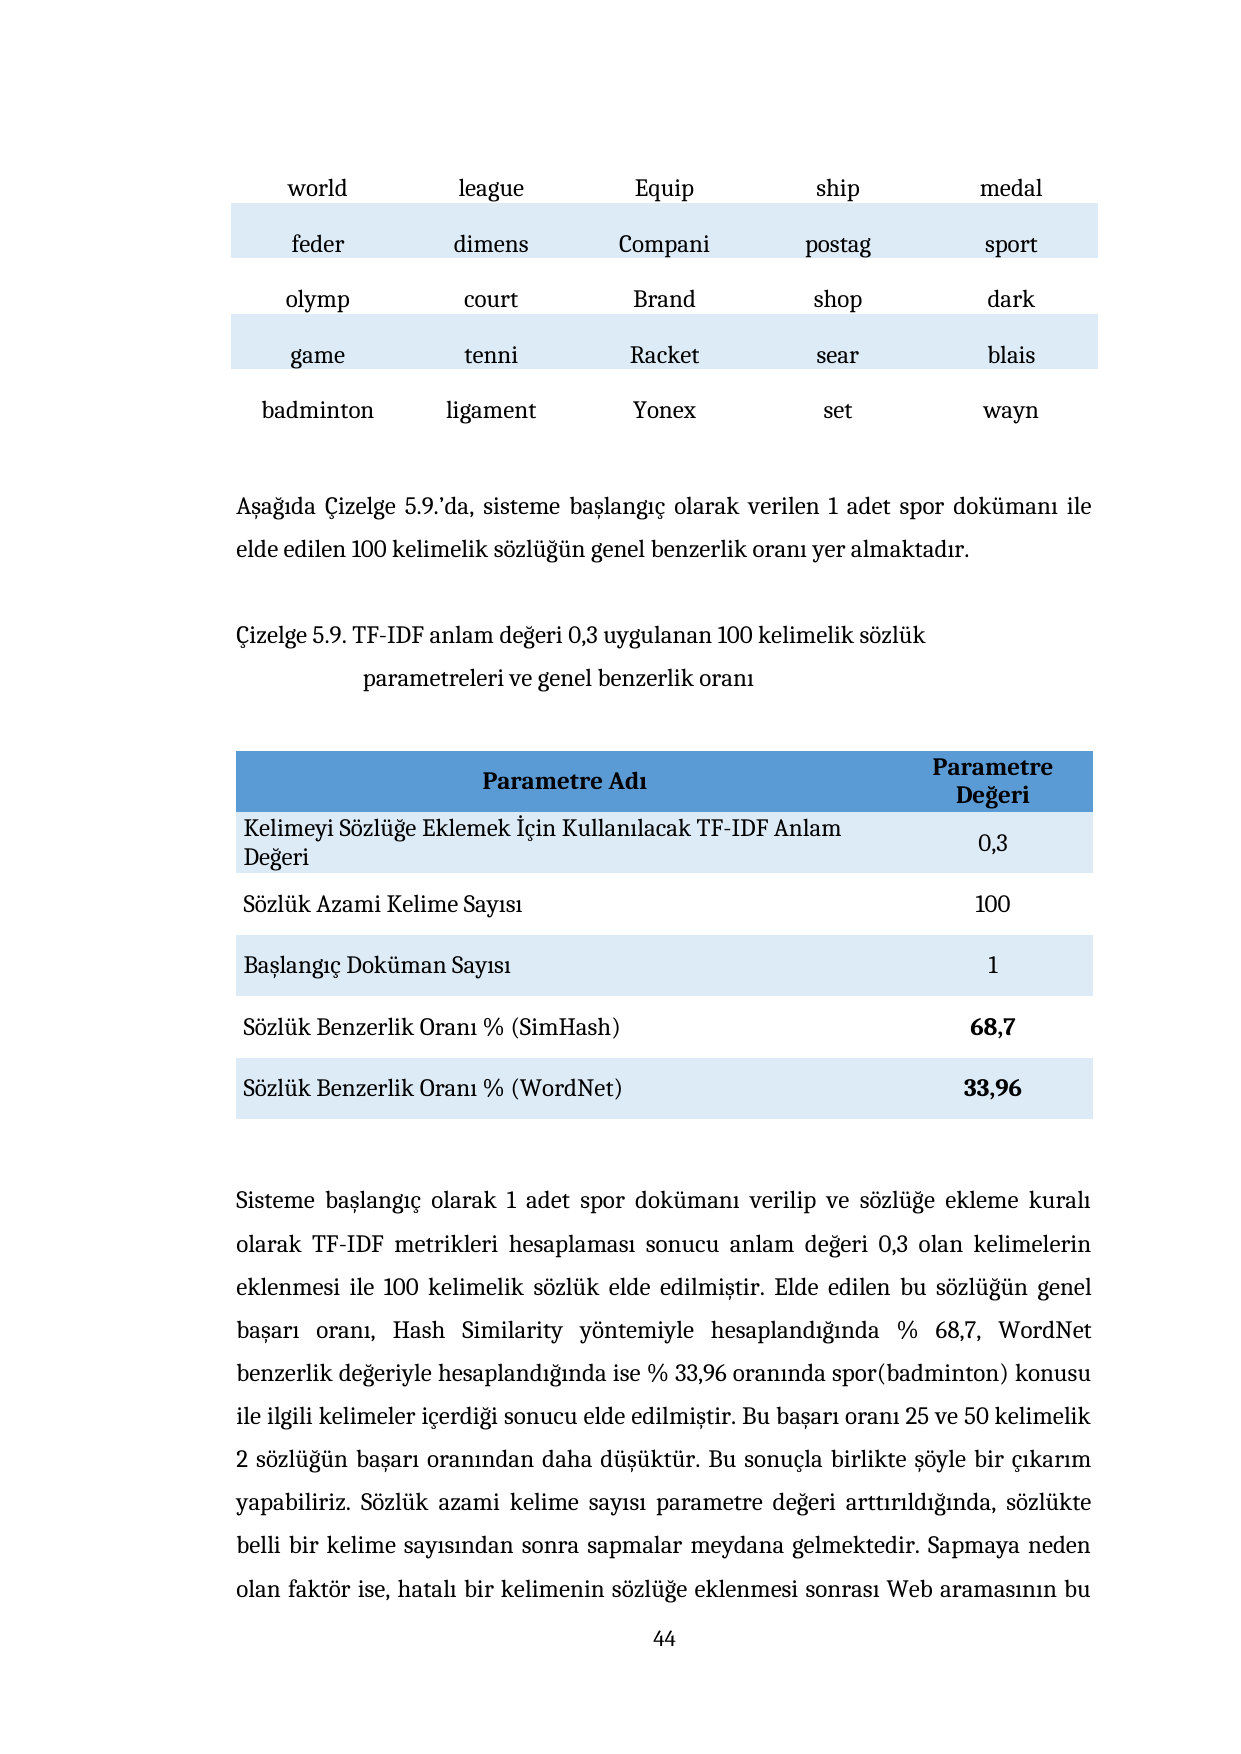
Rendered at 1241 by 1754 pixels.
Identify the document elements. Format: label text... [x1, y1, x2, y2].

table_cell dark [924, 259, 1098, 314]
table_cell court [404, 259, 578, 314]
table_cell shop [751, 259, 924, 314]
table_cell Sözlük Benzerlik Oranı % (WordNet) [236, 1058, 893, 1119]
table_header Parametre Değeri [893, 751, 1093, 812]
table_cell Compani [578, 203, 751, 258]
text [236, 1186, 1092, 1603]
table_cell postag [751, 203, 924, 258]
table_cell blais [924, 314, 1098, 369]
table_cell Sözlük Benzerlik Oranı % (SimHash) [236, 996, 893, 1058]
table_cell Sözlük Azami Kelime Sayısı [236, 874, 893, 935]
table_cell league [404, 148, 578, 203]
text Aşağıda Çizelge 5.9.’da, sisteme başlangıç olarak verilen 1 adet spor dokümanı ile elde edilen 100 kelimelik sözlüğün genel benzerlik oranı yer almaktadır. [236, 492, 1092, 564]
table_cell Başlangıç Doküman Sayısı [236, 935, 893, 996]
table_cell ship [751, 148, 924, 203]
table_cell 33,96 [893, 1058, 1093, 1119]
table_cell olymp [231, 259, 404, 314]
table_cell dimens [404, 203, 578, 258]
table_cell set [751, 369, 924, 425]
table_cell Yonex [578, 369, 751, 425]
table_cell world [231, 148, 404, 203]
table_cell 0,3 [893, 812, 1093, 873]
text parametreleri ve genel benzerlik oranı [236, 664, 1092, 693]
table_cell sport [924, 203, 1098, 258]
table_cell 68,7 [893, 996, 1093, 1058]
table_cell badminton [231, 369, 404, 425]
table_cell medal [924, 148, 1098, 203]
table_cell game [231, 314, 404, 369]
table_cell 100 [893, 874, 1093, 935]
table_cell tenni [404, 314, 578, 369]
table_cell Kelimeyi Sözlüğe Eklemek İçin Kullanılacak TF-IDF Anlam Değeri [236, 812, 893, 873]
table_cell Racket [578, 314, 751, 369]
table_cell wayn [924, 369, 1098, 425]
text Çizelge 5.9. TF-IDF anlam değeri 0,3 uygulanan 100 kelimelik sözlük [236, 621, 1092, 650]
table_header Parametre Adı [236, 751, 893, 812]
table_cell ligament [404, 369, 578, 425]
table_cell feder [231, 203, 404, 258]
table_cell Equip [578, 148, 751, 203]
table_cell Brand [578, 259, 751, 314]
table_cell 1 [893, 935, 1093, 996]
table_cell sear [751, 314, 924, 369]
